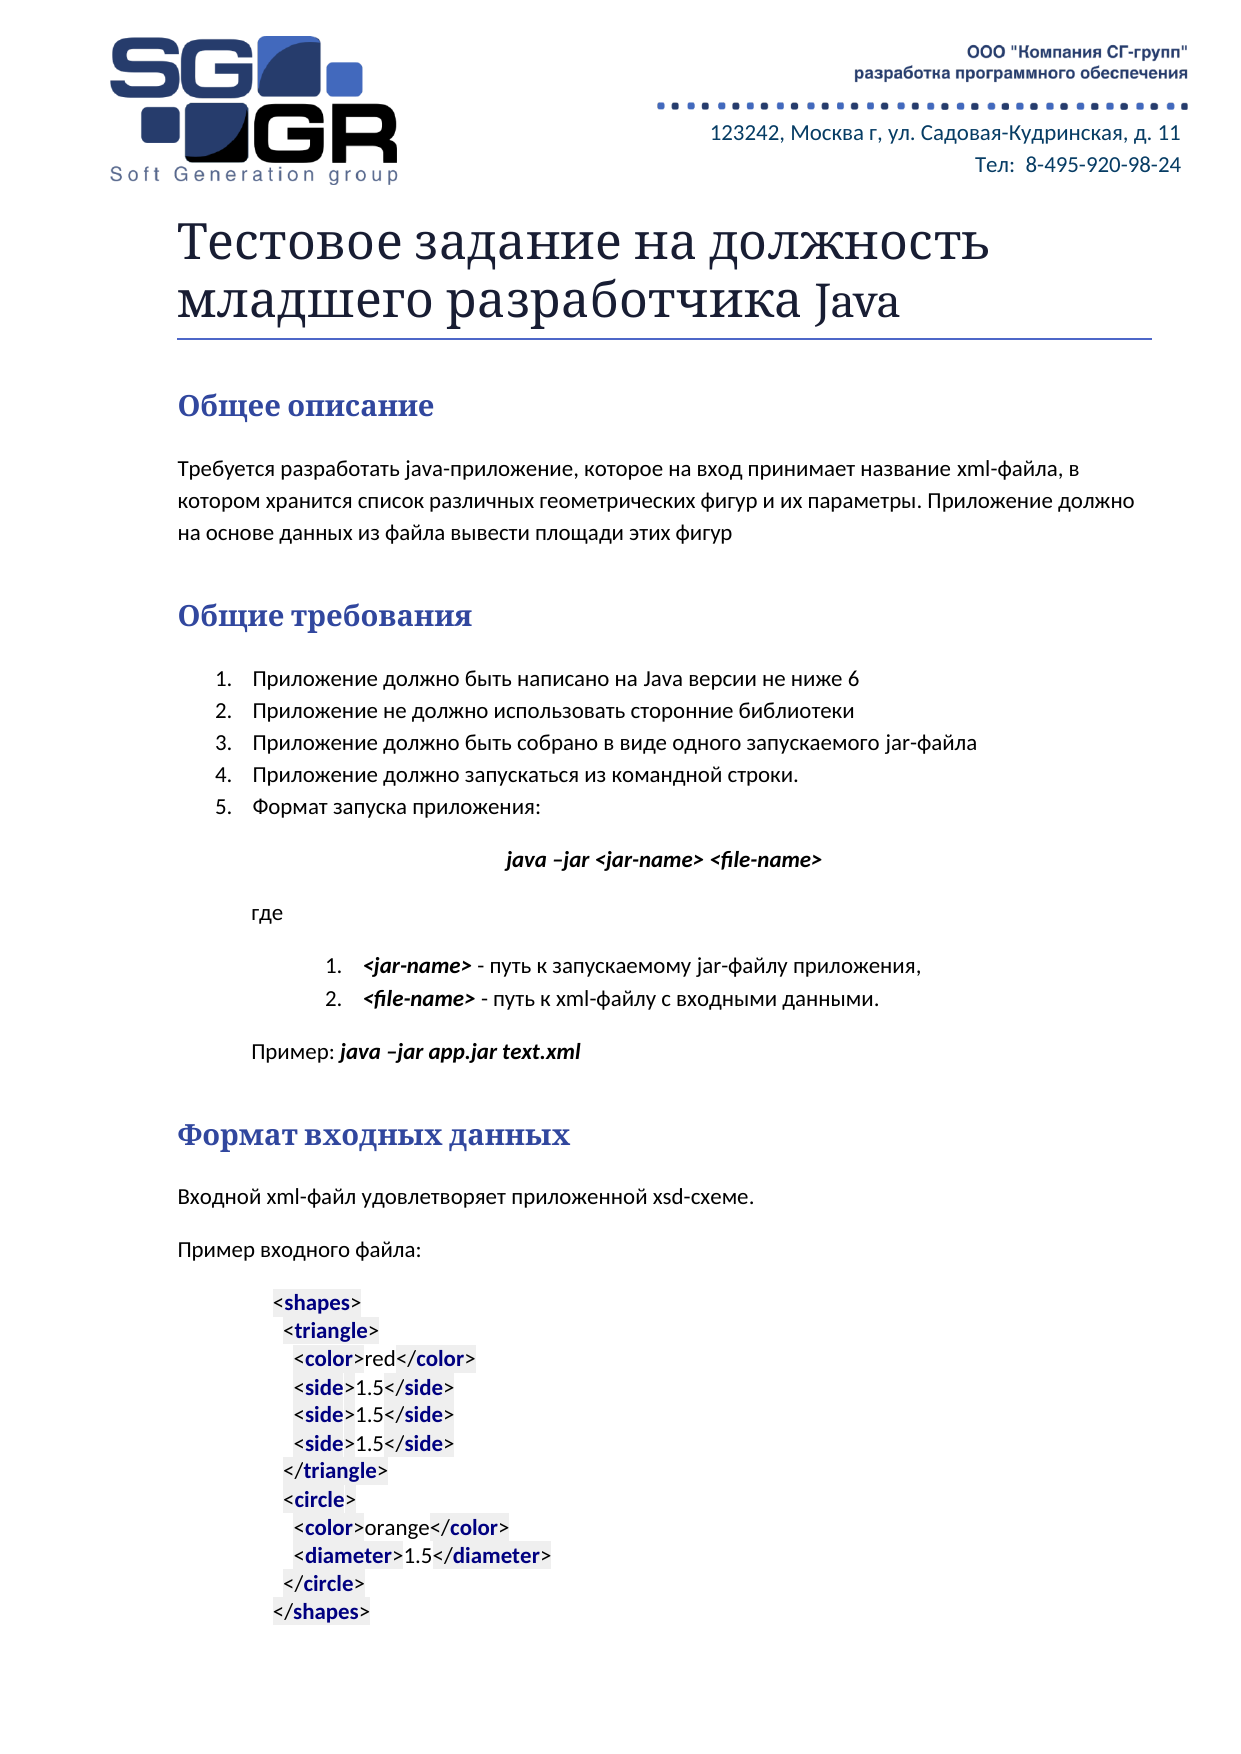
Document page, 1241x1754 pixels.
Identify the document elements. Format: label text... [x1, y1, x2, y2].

text где [251, 898, 1152, 927]
text Требуется разработать java-приложение, которое на вход принимает название xml-файла, в котором хранится список различных геометрических фигур и их параметры. Приложение должно на основе данных из файла вывести площади этих фигур [177, 454, 1152, 546]
subtitle Общее описание [177, 390, 1152, 424]
list Формат запуска приложения: [215, 792, 1152, 821]
list Приложение должно запускаться из командной строки. [215, 760, 1152, 788]
text Пример входного файла: [177, 1236, 1152, 1263]
text 123242, Москва г, ул. Садовая-Кудринская, д. 11 [177, 118, 1181, 146]
list <file-name> - путь к xml-файлу с входными данными. [325, 984, 1152, 1012]
list Приложение должно быть написано на Java версии не ниже 6 [215, 664, 1152, 692]
subtitle Формат входных данных [177, 1119, 1152, 1152]
subtitle Общие требования [177, 600, 1152, 634]
text <shapes> <triangle> <color>red</color> <side>1.5</side> <side>1.5</side> <side>1.5</side> </triangle> <circle> <color>orange</color> <diameter>1.5</diameter> </circle> </shapes> [273, 1288, 1152, 1625]
list Приложение не должно использовать сторонние библиотеки [215, 696, 1152, 724]
list <jar-name> - путь к запускаемому jar-файлу приложения, [325, 952, 1152, 979]
picture [110, 36, 1188, 185]
text java –jar <jar-name> <file-name> [177, 846, 1152, 873]
text Тел: 8-495-920-98-24 [177, 150, 1181, 178]
text Пример: java –jar app.jar text.xml [251, 1037, 1152, 1065]
text Входной xml-файл удовлетворяет приложенной xsd-схеме. [177, 1182, 1152, 1211]
title Тестовое задание на должность младшего разработчика Java [177, 215, 1152, 338]
list Приложение должно быть собрано в виде одного запускаемого jar-файла [215, 728, 1152, 756]
